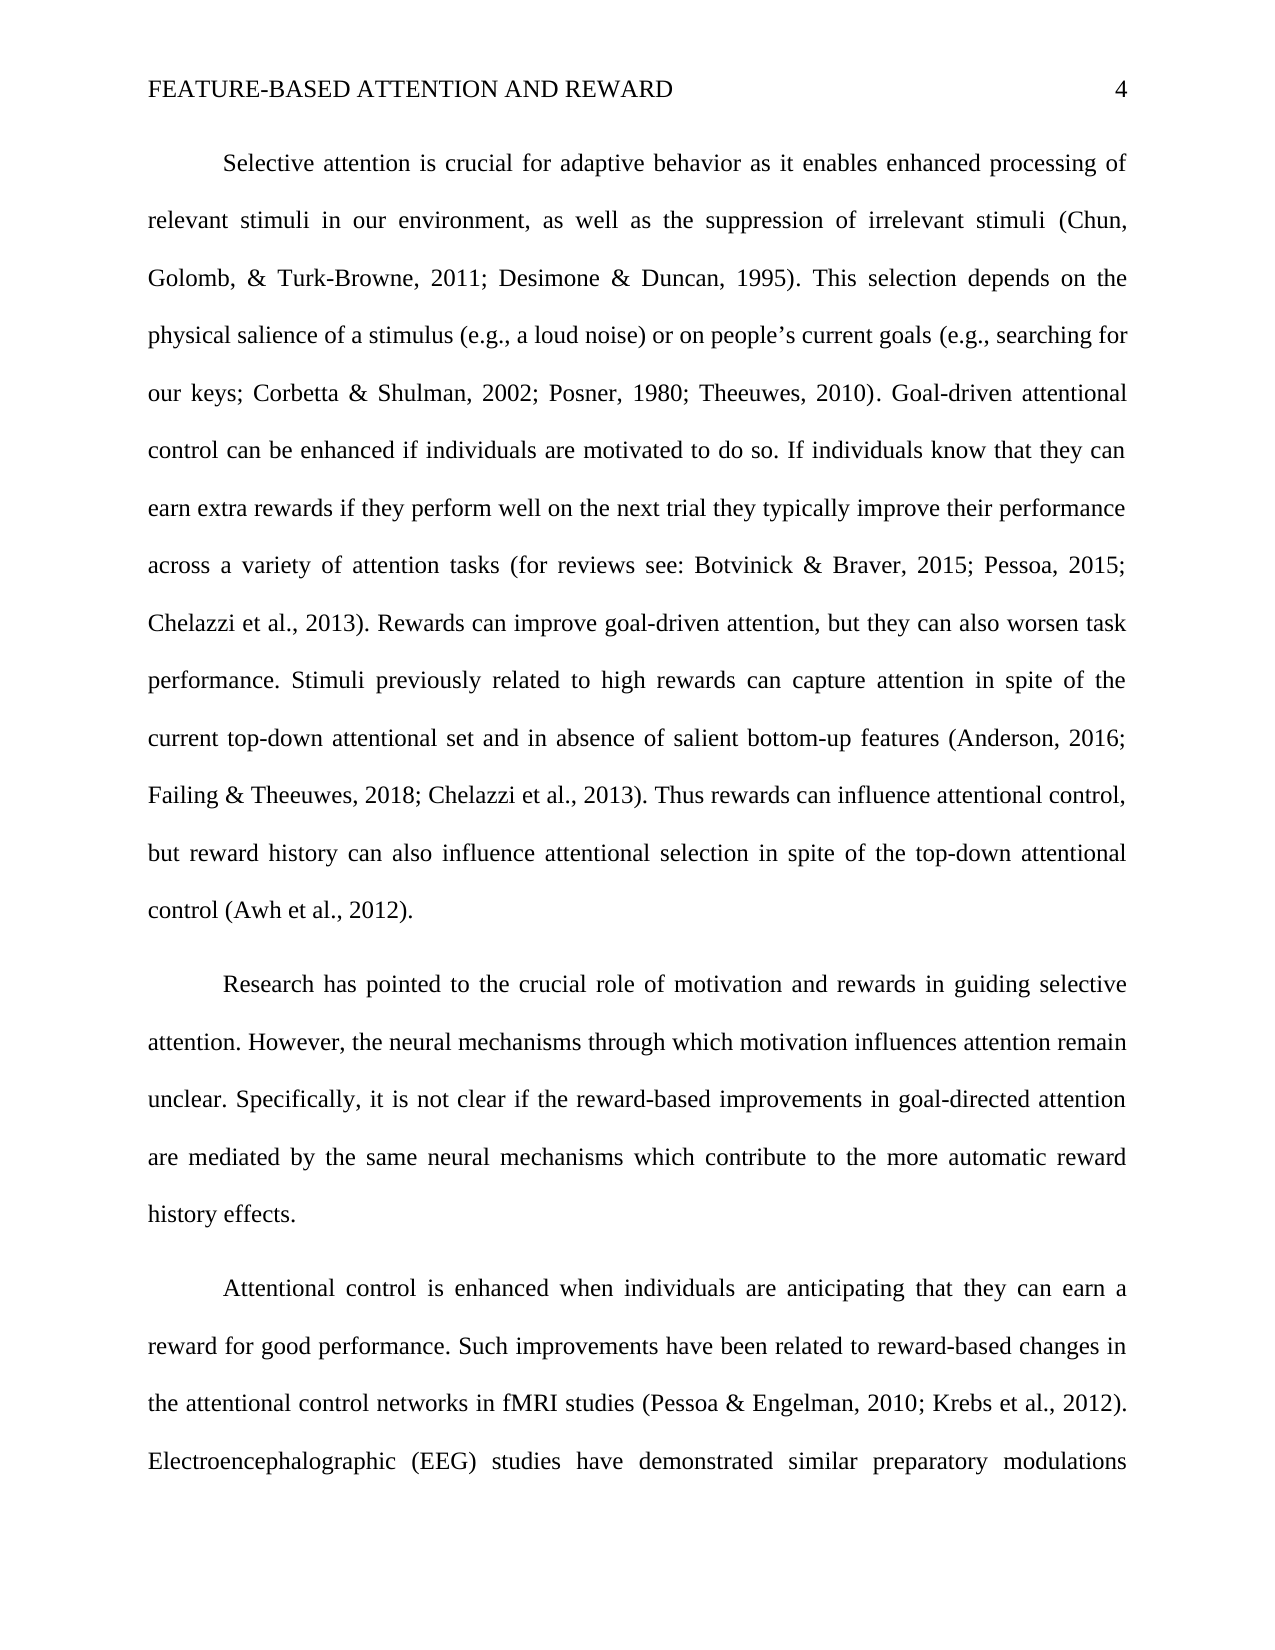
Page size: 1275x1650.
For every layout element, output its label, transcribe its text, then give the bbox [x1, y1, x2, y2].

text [148, 1273, 1127, 1475]
text Selective attention is crucial for adaptive behavior as it enables enhanced processing of relevant stimuli in our environment, as well as the suppression of irrelevant stimuli (Chun, Golomb, & Turk-Browne, 2011; Desimone & Duncan, 1995). This selection depends on the physical salience of a stimulus (e.g., a loud noise) or on people’s current goals (e.g., searching for our keys; Corbetta & Shulman, 2002; Posner, 1980; Theeuwes, 2010). Goal-driven attentional control can be enhanced if individuals are motivated to do so. If individuals know that they can earn extra rewards if they perform well on the next trial they typically improve their performance across a variety of attention tasks (for reviews see: Botvinick & Braver, 2015; Pessoa, 2015; Chelazzi et al., 2013). Rewards can improve goal-driven attention, but they can also worsen task performance. Stimuli previously related to high rewards can capture attention in spite of the current top-down attentional set and in absence of salient bottom-up features (Anderson, 2016; Failing & Theeuwes, 2018; Chelazzi et al., 2013). Thus rewards can influence attentional control, but reward history can also influence attentional selection in spite of the top-down attentional control (Awh et al., 2012). [148, 148, 1127, 924]
text Research has pointed to the crucial role of motivation and rewards in guiding selective attention. However, the neural mechanisms through which motivation influences attention remain unclear. Specifically, it is not clear if the reward-based improvements in goal-directed attention are mediated by the same neural mechanisms which contribute to the more automatic reward history effects. [148, 969, 1127, 1228]
